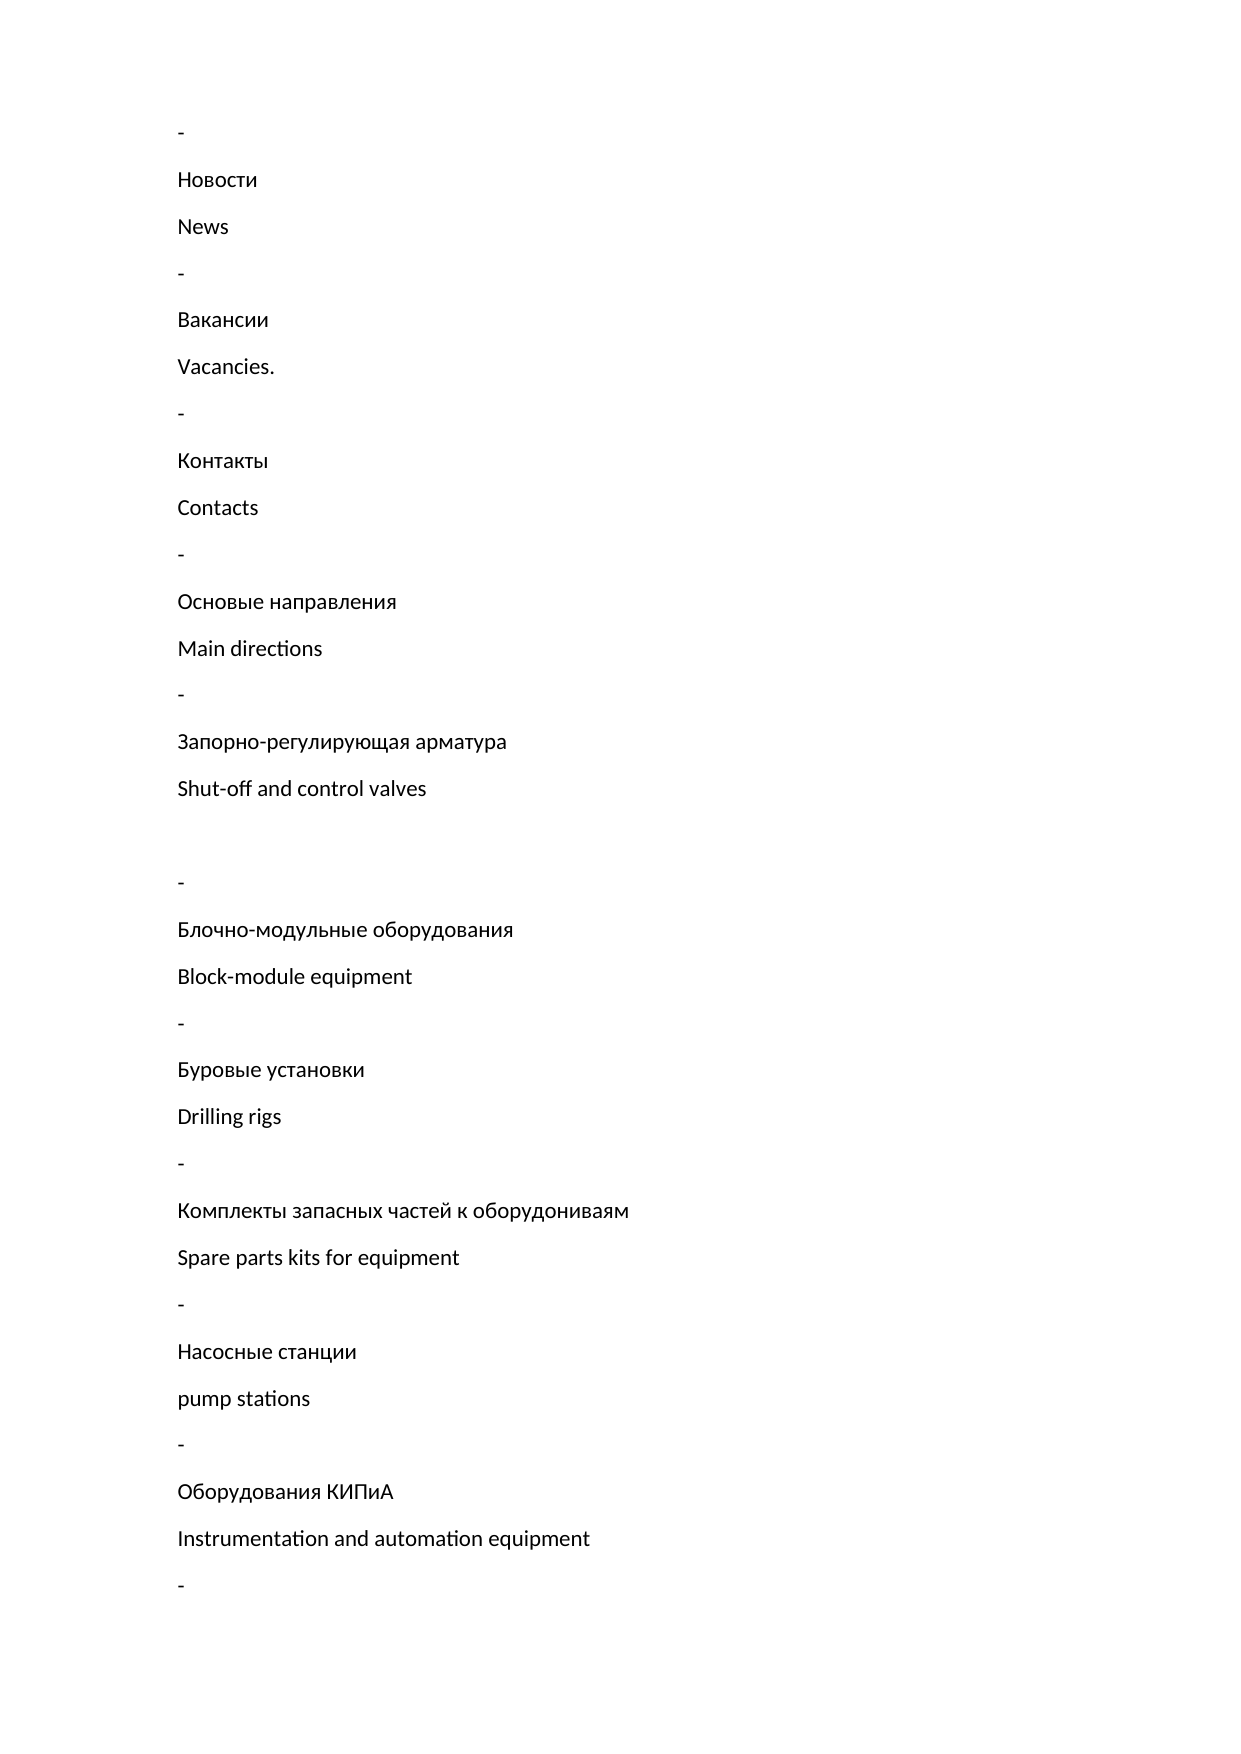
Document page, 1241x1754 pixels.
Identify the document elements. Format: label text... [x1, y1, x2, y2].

text Буровые установки [177, 1056, 1152, 1084]
text - [177, 399, 1152, 427]
text Контакты [177, 446, 1152, 474]
text Основые направления [177, 587, 1152, 615]
text Вакансии [177, 306, 1152, 334]
text Блочно-модульные оборудования [177, 915, 1152, 943]
text News [177, 212, 1152, 240]
text pump stations [177, 1384, 1152, 1412]
text Оборудования КИПиА [177, 1477, 1152, 1506]
text - [177, 681, 1152, 709]
text - [177, 540, 1152, 568]
text - [177, 1431, 1152, 1459]
text Насосные станции [177, 1337, 1152, 1365]
text - [177, 259, 1152, 287]
text Spare parts kits for equipment [177, 1243, 1152, 1271]
text Block-module equipment [177, 962, 1152, 990]
text Shut-off and control valves [177, 774, 1152, 802]
text - [177, 1009, 1152, 1037]
text - [177, 868, 1152, 896]
text - [177, 1149, 1152, 1177]
text Запорно-регулирующая арматура [177, 727, 1152, 756]
text Vacancies. [177, 352, 1152, 381]
text Новости [177, 165, 1152, 193]
text - [177, 1290, 1152, 1318]
text - [177, 118, 1152, 146]
text Drilling rigs [177, 1102, 1152, 1131]
text - [177, 1571, 1152, 1599]
text Main directions [177, 634, 1152, 662]
text Комплекты запасных частей к оборудониваям [177, 1196, 1152, 1224]
text Contacts [177, 493, 1152, 521]
text Instrumentation and automation equipment [177, 1524, 1152, 1552]
